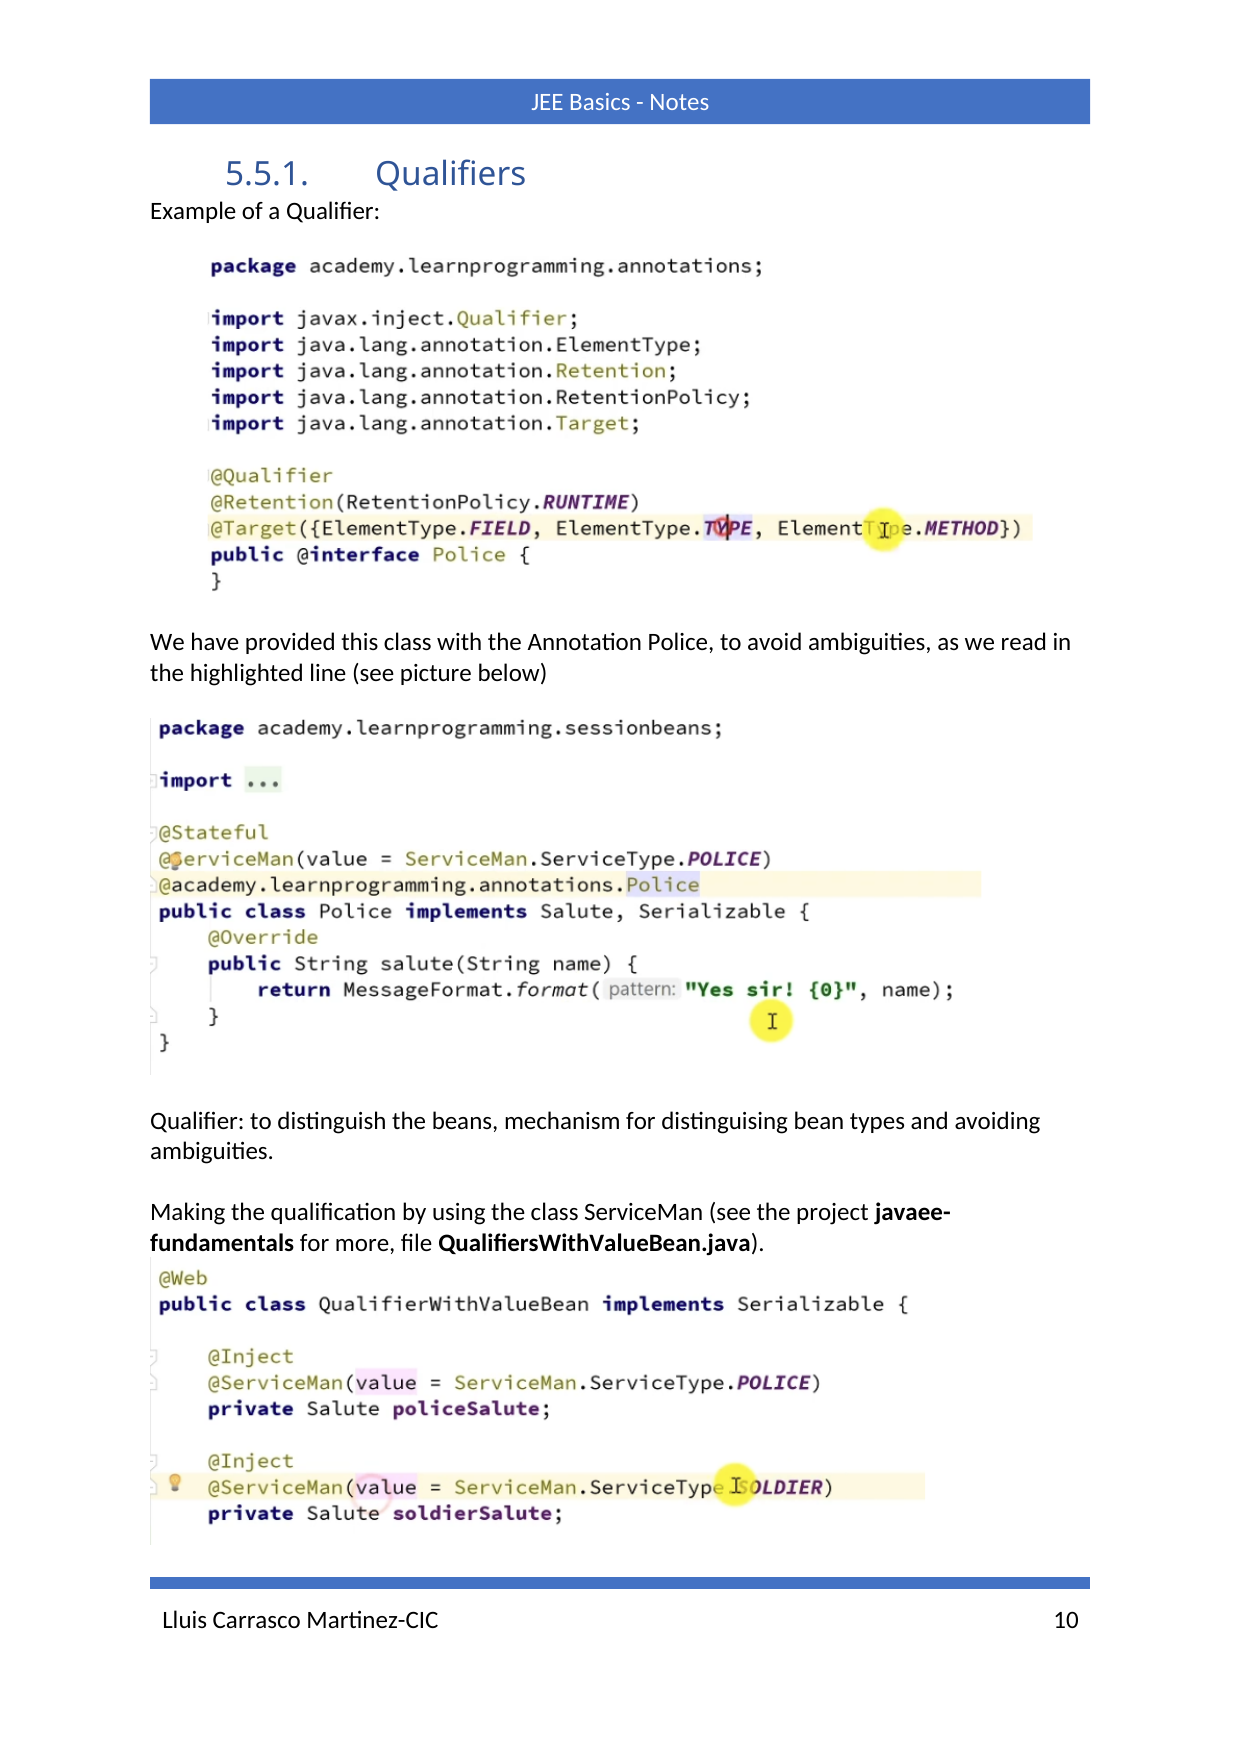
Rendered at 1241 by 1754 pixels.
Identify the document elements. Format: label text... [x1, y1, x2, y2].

text Example of a Qualifier: [150, 195, 1090, 226]
text Making the qualification by using the class ServiceMan (see the project javaee-fundamentals for more, file QualifiersWithValueBean.java). [150, 1196, 1090, 1257]
picture [150, 718, 982, 1075]
picture [207, 256, 1033, 596]
subtitle Qualifiers [225, 150, 1090, 195]
picture [150, 1257, 926, 1545]
text We have provided this class with the Annotation Police, to avoid ambiguities, as we read in the highlighted line (see picture below) [150, 627, 1090, 688]
text Qualifier: to distinguish the beans, mechanism for distinguising bean types and avoiding ambiguities. [150, 1105, 1090, 1166]
